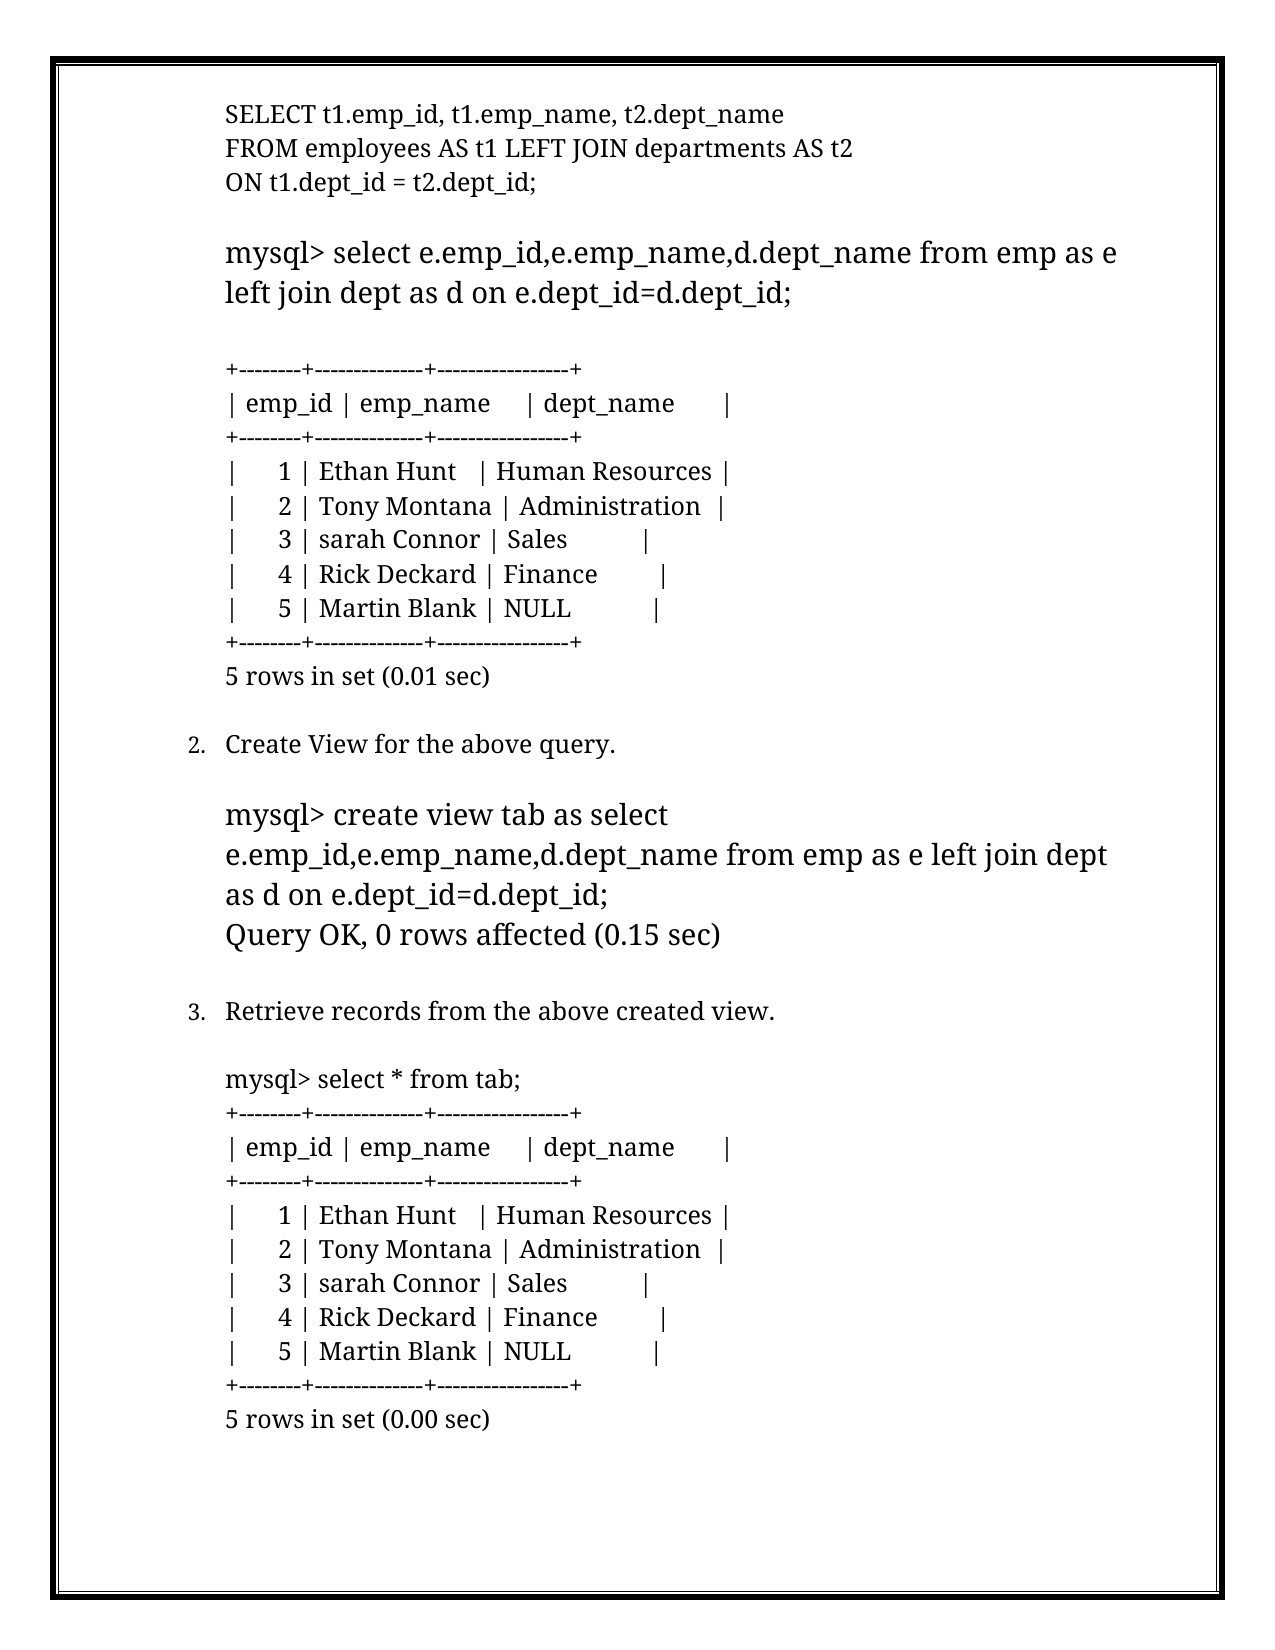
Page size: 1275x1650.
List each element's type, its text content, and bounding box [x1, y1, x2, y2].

list Retrieve records from the above created view. [187, 993, 1125, 1027]
list +--------+--------------+-----------------+ [225, 352, 1125, 386]
list Query OK, 0 rows affected (0.15 sec) [225, 914, 1125, 953]
list +--------+--------------+-----------------+ [225, 1095, 1125, 1129]
list | emp_id | emp_name | dept_name | [225, 386, 1125, 420]
list +--------+--------------+-----------------+ [225, 1368, 1125, 1402]
list | 4 | Rick Deckard | Finance | [225, 1300, 1125, 1334]
list | 4 | Rick Deckard | Finance | [225, 556, 1125, 590]
list +--------+--------------+-----------------+ [225, 420, 1125, 454]
list +--------+--------------+-----------------+ [225, 624, 1125, 658]
list Create View for the above query. [187, 727, 1125, 761]
list | 2 | Tony Montana | Administration | [225, 488, 1125, 522]
list SELECT t1.emp_id, t1.emp_name, t2.dept_name [225, 97, 1125, 131]
list | 5 | Martin Blank | NULL | [225, 590, 1125, 624]
list | 5 | Martin Blank | NULL | [225, 1334, 1125, 1368]
list mysql> create view tab as select e.emp_id,e.emp_name,d.dept_name from emp as e left join dept as d on e.dept_id=d.dept_id; [225, 795, 1125, 914]
list mysql> select * from tab; [225, 1061, 1125, 1095]
list | 3 | sarah Connor | Sales | [225, 522, 1125, 556]
list 5 rows in set (0.01 sec) [225, 658, 1125, 692]
list | 2 | Tony Montana | Administration | [225, 1232, 1125, 1266]
list FROM employees AS t1 LEFT JOIN departments AS t2 [225, 131, 1125, 165]
list mysql> select e.emp_id,e.emp_name,d.dept_name from emp as e left join dept as d on e.dept_id=d.dept_id; [225, 233, 1125, 312]
list | 3 | sarah Connor | Sales | [225, 1266, 1125, 1300]
list 5 rows in set (0.00 sec) [225, 1402, 1125, 1436]
list ON t1.dept_id = t2.dept_id; [225, 165, 1125, 199]
list | 1 | Ethan Hunt | Human Resources | [225, 1197, 1125, 1232]
list | emp_id | emp_name | dept_name | [225, 1129, 1125, 1163]
list +--------+--------------+-----------------+ [225, 1163, 1125, 1197]
list | 1 | Ethan Hunt | Human Resources | [225, 454, 1125, 488]
